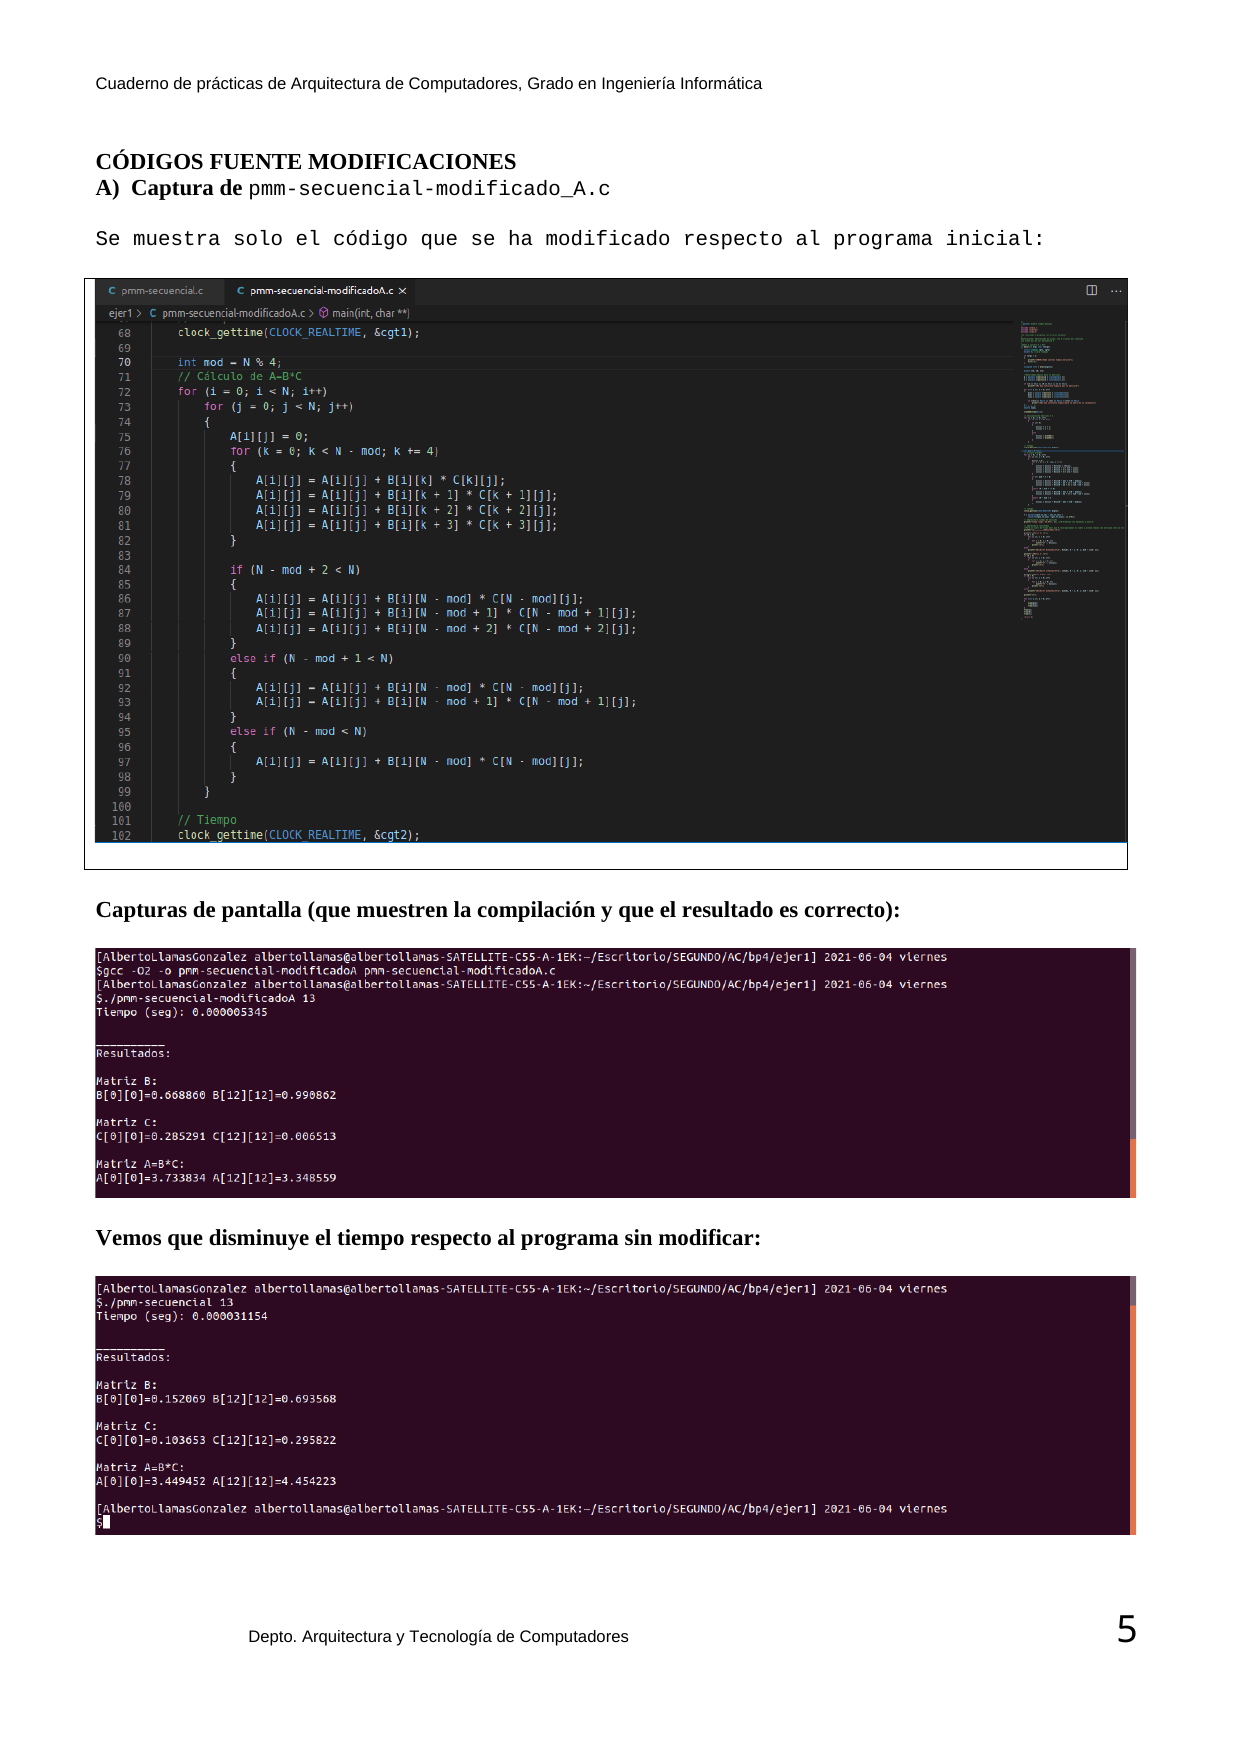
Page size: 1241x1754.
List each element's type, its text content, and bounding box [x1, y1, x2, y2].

text Capturas de pantalla (que muestren la compilación y que el resultado es correcto): [95, 896, 1137, 922]
text A) Captura de pmm-secuencial-modificado_A.c [95, 174, 1137, 202]
picture [95, 1276, 1137, 1535]
table_header [85, 279, 1127, 868]
text Se muestra solo el código que se ha modificado respecto al programa inicial: [95, 228, 1137, 252]
text Vemos que disminuye el tiempo respecto al programa sin modificar: [95, 1224, 1137, 1250]
picture [94, 279, 1128, 843]
text CÓDIGOS FUENTE MODIFICACIONES [95, 148, 1137, 174]
picture [95, 948, 1137, 1198]
